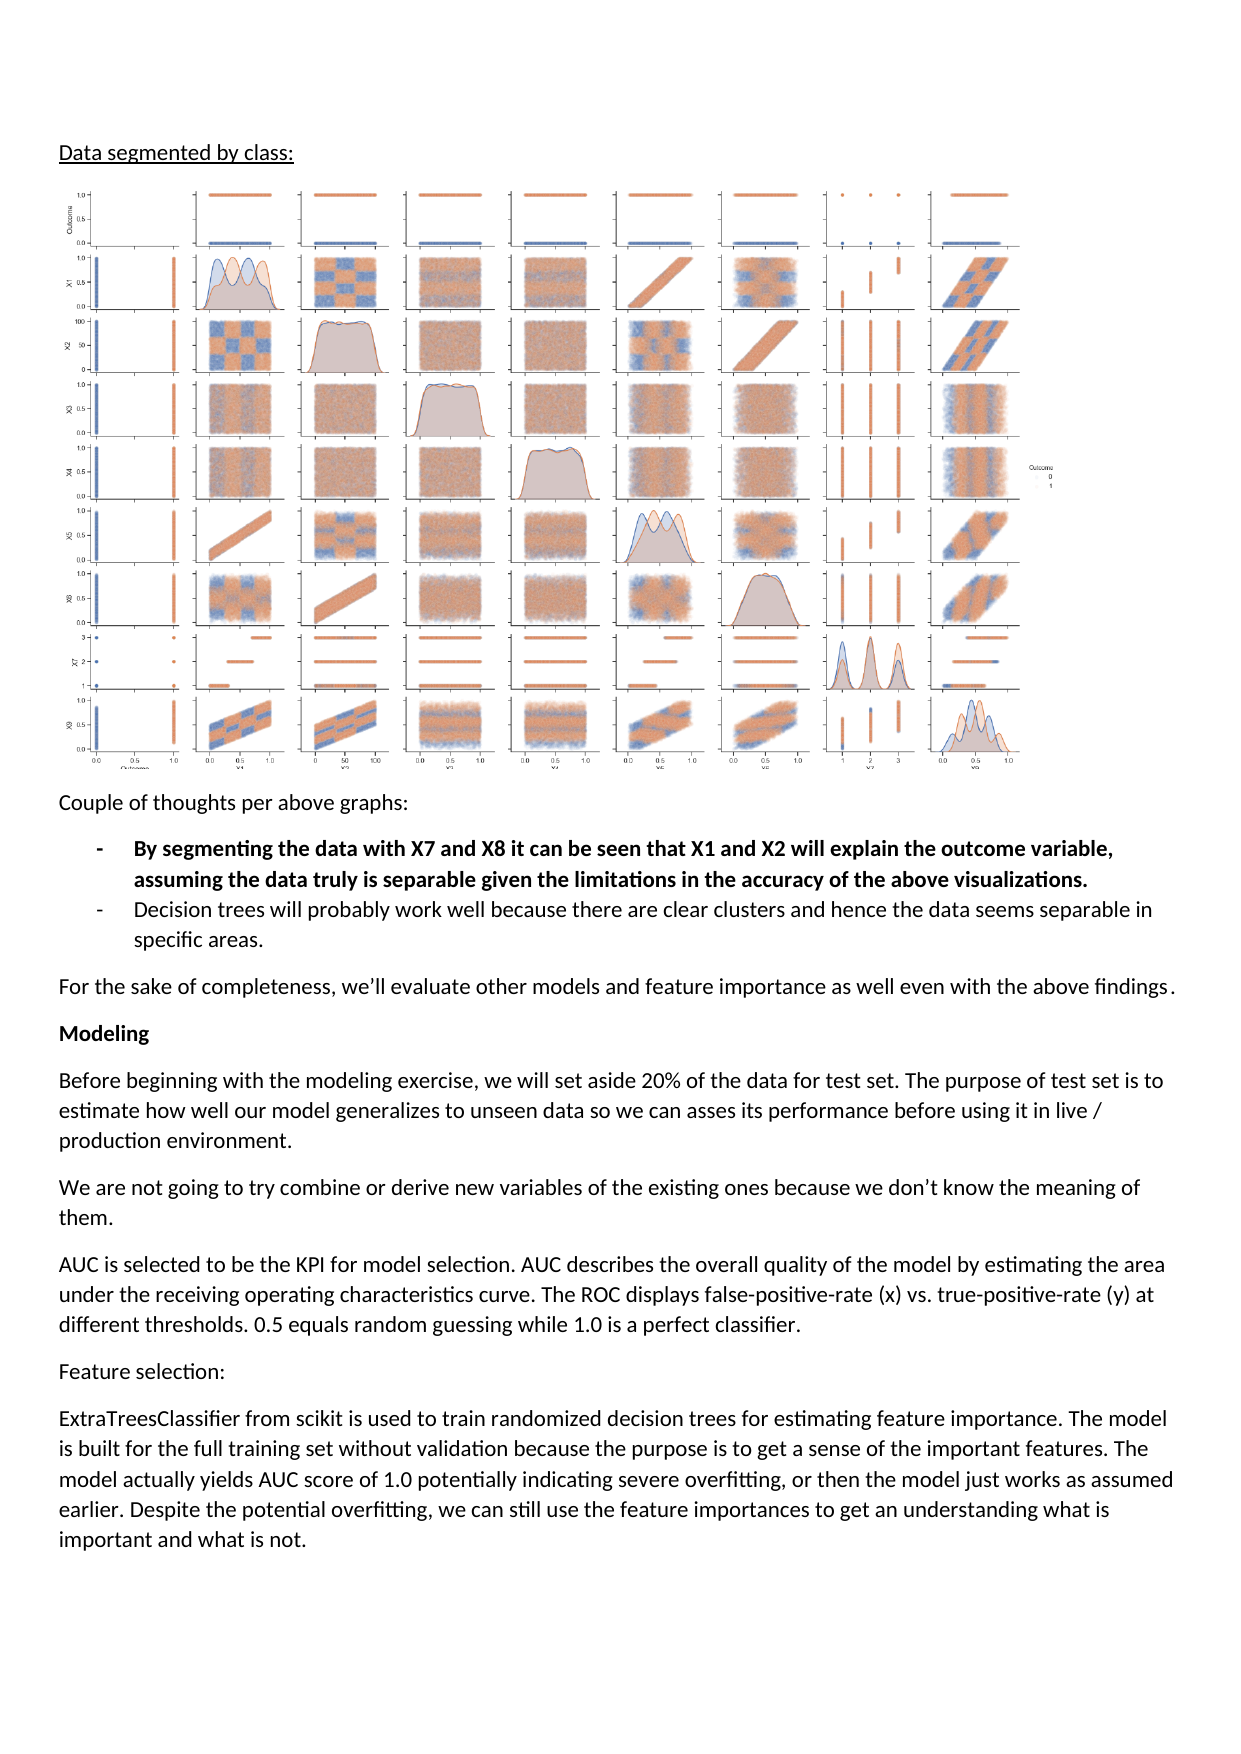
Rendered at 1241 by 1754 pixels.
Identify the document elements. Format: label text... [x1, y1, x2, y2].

text Data segmented by class: [58, 138, 1180, 166]
list By segmenting the data with X7 and X8 it can be seen that X1 and X2 will explain the outcome variable, assuming the data truly is separable given the limitations in the accuracy of the above visualizations. [96, 834, 1180, 893]
text Feature selection: [58, 1357, 1180, 1385]
text ExtraTreesClassifier from scikit is used to train randomized decision trees for estimating feature importance. The model is built for the full training set without validation because the purpose is to get a sense of the important features. The model actually yields AUC score of 1.0 potentially indicating severe overfitting, or then the model just works as assumed earlier. Despite the potential overfitting, we can still use the feature importances to get an understanding what is important and what is not. [58, 1404, 1180, 1553]
text Modeling [58, 1019, 1180, 1047]
text Couple of thoughts per above graphs: [58, 788, 1180, 816]
text For the sake of completeness, we’ll evaluate other models and feature importance as well even with the above findings. [58, 972, 1180, 1000]
picture [58, 185, 1059, 769]
text Before beginning with the modeling exercise, we will set aside 20% of the data for test set. The purpose of test set is to estimate how well our model generalizes to unseen data so we can asses its performance before using it in live / production environment. [58, 1066, 1180, 1154]
list Decision trees will probably work well because there are clear clusters and hence the data seems separable in specific areas. [96, 895, 1180, 953]
text AUC is selected to be the KPI for model selection. AUC describes the overall quality of the model by estimating the area under the receiving operating characteristics curve. The ROC displays false-positive-rate (x) vs. true-positive-rate (y) at different thresholds. 0.5 equals random guessing while 1.0 is a perfect classifier. [58, 1250, 1180, 1338]
text We are not going to try combine or derive new variables of the existing ones because we don’t know the meaning of them. [58, 1173, 1180, 1231]
